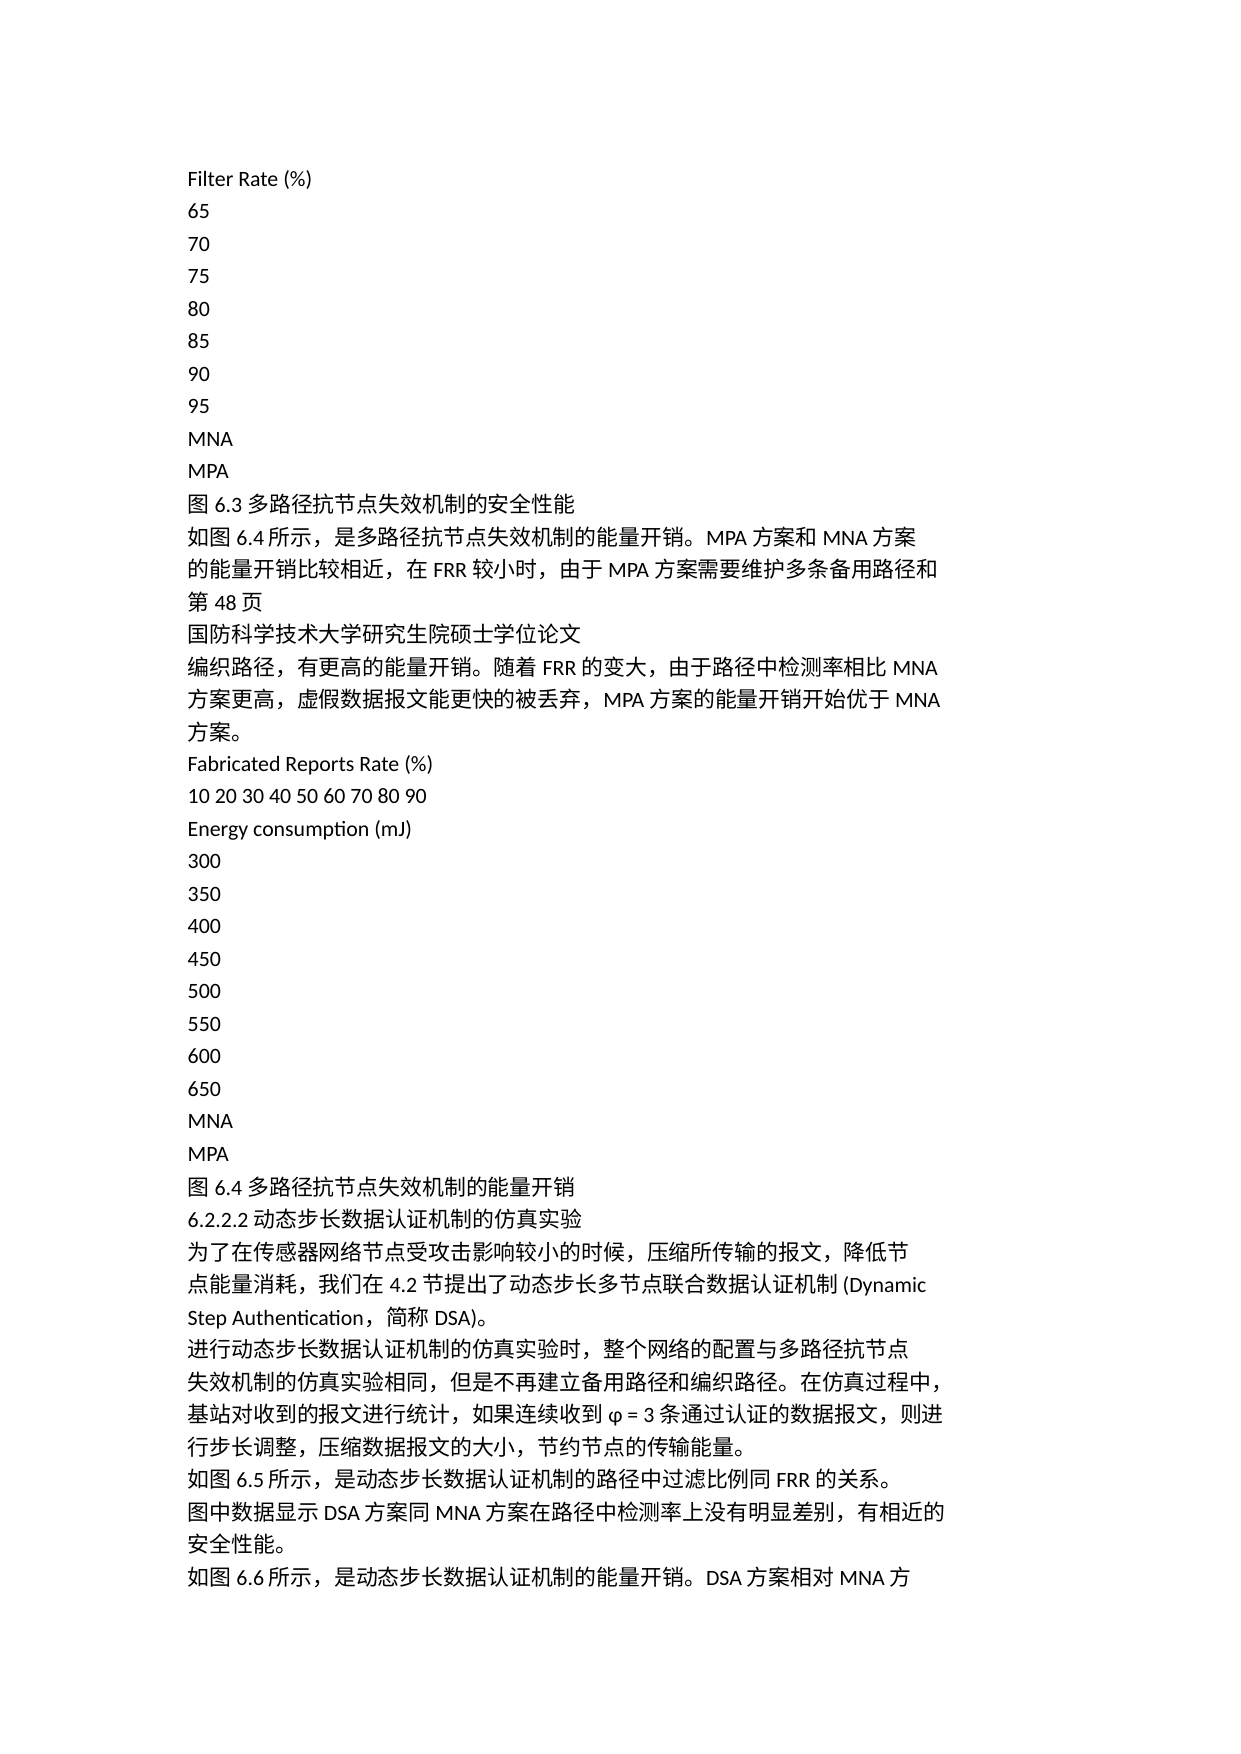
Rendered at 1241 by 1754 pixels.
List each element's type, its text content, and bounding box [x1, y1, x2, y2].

text 10 20 30 40 50 60 70 80 90 [187, 779, 1053, 812]
text 550 [187, 1007, 1053, 1039]
text 的能量开销比较相近，在 FRR 较小时，由于 MPA 方案需要维护多条备用路径和 [187, 552, 1053, 584]
text Energy consumption (mJ) [187, 812, 1053, 844]
text 进行动态步长数据认证机制的仿真实验时，整个网络的配置与多路径抗节点 [187, 1332, 1053, 1364]
text 方案更高，虚假数据报文能更快的被丢弃，MPA 方案的能量开销开始优于 MNA [187, 682, 1053, 714]
text Fabricated Reports Rate (%) [187, 747, 1053, 779]
text Step Authentication，简称 DSA)。 [187, 1299, 1053, 1332]
text 70 [187, 227, 1053, 259]
text 图 6.4 多路径抗节点失效机制的能量开销 [187, 1169, 1053, 1202]
text 基站对收到的报文进行统计，如果连续收到 φ = 3 条通过认证的数据报文，则进 [187, 1397, 1053, 1429]
text 行步长调整，压缩数据报文的大小，节约节点的传输能量。 [187, 1429, 1053, 1462]
text 350 [187, 877, 1053, 909]
text 失效机制的仿真实验相同，但是不再建立备用路径和编织路径。在仿真过程中， [187, 1364, 1053, 1397]
text 编织路径，有更高的能量开销。随着 FRR 的变大，由于路径中检测率相比 MNA [187, 649, 1053, 682]
text 500 [187, 974, 1053, 1007]
text 如图 6.4所示，是多路径抗节点失效机制的能量开销。MPA 方案和 MNA 方案 [187, 519, 1053, 552]
text 95 [187, 389, 1053, 422]
text MPA [187, 454, 1053, 487]
text MPA [187, 1137, 1053, 1169]
text 450 [187, 942, 1053, 974]
text 图 6.3 多路径抗节点失效机制的安全性能 [187, 487, 1053, 519]
text 如图 6.6所示，是动态步长数据认证机制的能量开销。DSA 方案相对 MNA 方 [187, 1559, 1053, 1592]
text 图中数据显示 DSA 方案同 MNA 方案在路径中检测率上没有明显差别，有相近的 [187, 1494, 1053, 1527]
text Filter Rate (%) [187, 162, 1053, 194]
text 75 [187, 259, 1053, 292]
text 如图 6.5所示，是动态步长数据认证机制的路径中过滤比例同 FRR 的关系。 [187, 1462, 1053, 1494]
text 6.2.2.2 动态步长数据认证机制的仿真实验 [187, 1202, 1053, 1234]
text 80 [187, 292, 1053, 324]
text 第 48 页 [187, 584, 1053, 617]
text 为了在传感器网络节点受攻击影响较小的时候，压缩所传输的报文，降低节 [187, 1234, 1053, 1267]
text 400 [187, 909, 1053, 942]
text MNA [187, 1104, 1053, 1137]
text 650 [187, 1072, 1053, 1104]
text 国防科学技术大学研究生院硕士学位论文 [187, 617, 1053, 649]
text 安全性能。 [187, 1527, 1053, 1559]
text 方案。 [187, 714, 1053, 747]
text 点能量消耗，我们在 4.2 节提出了动态步长多节点联合数据认证机制 (Dynamic [187, 1267, 1053, 1299]
text 65 [187, 194, 1053, 227]
text MNA [187, 422, 1053, 454]
text 90 [187, 357, 1053, 389]
text 600 [187, 1039, 1053, 1072]
text 85 [187, 324, 1053, 357]
text 300 [187, 844, 1053, 877]
